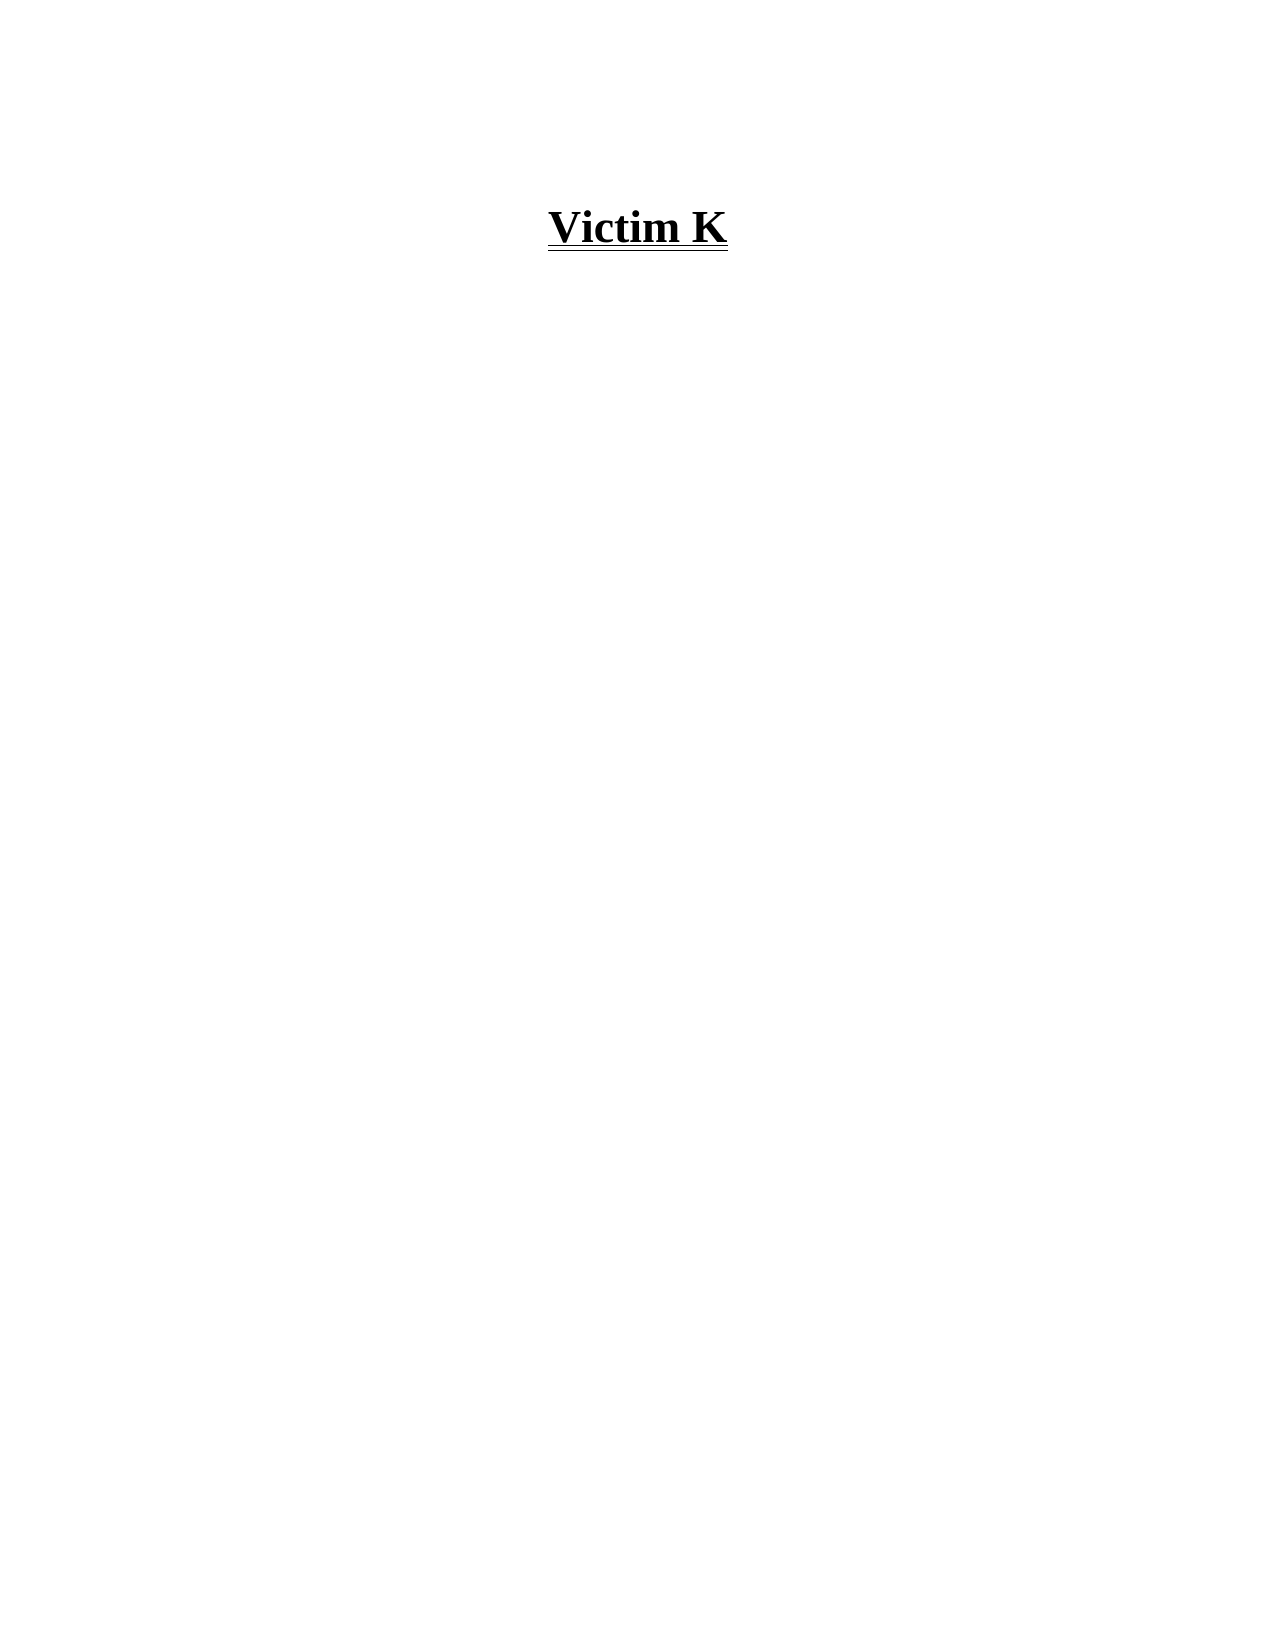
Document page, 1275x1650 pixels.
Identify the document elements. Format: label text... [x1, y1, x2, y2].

subtitle Victim K [150, 200, 1125, 253]
